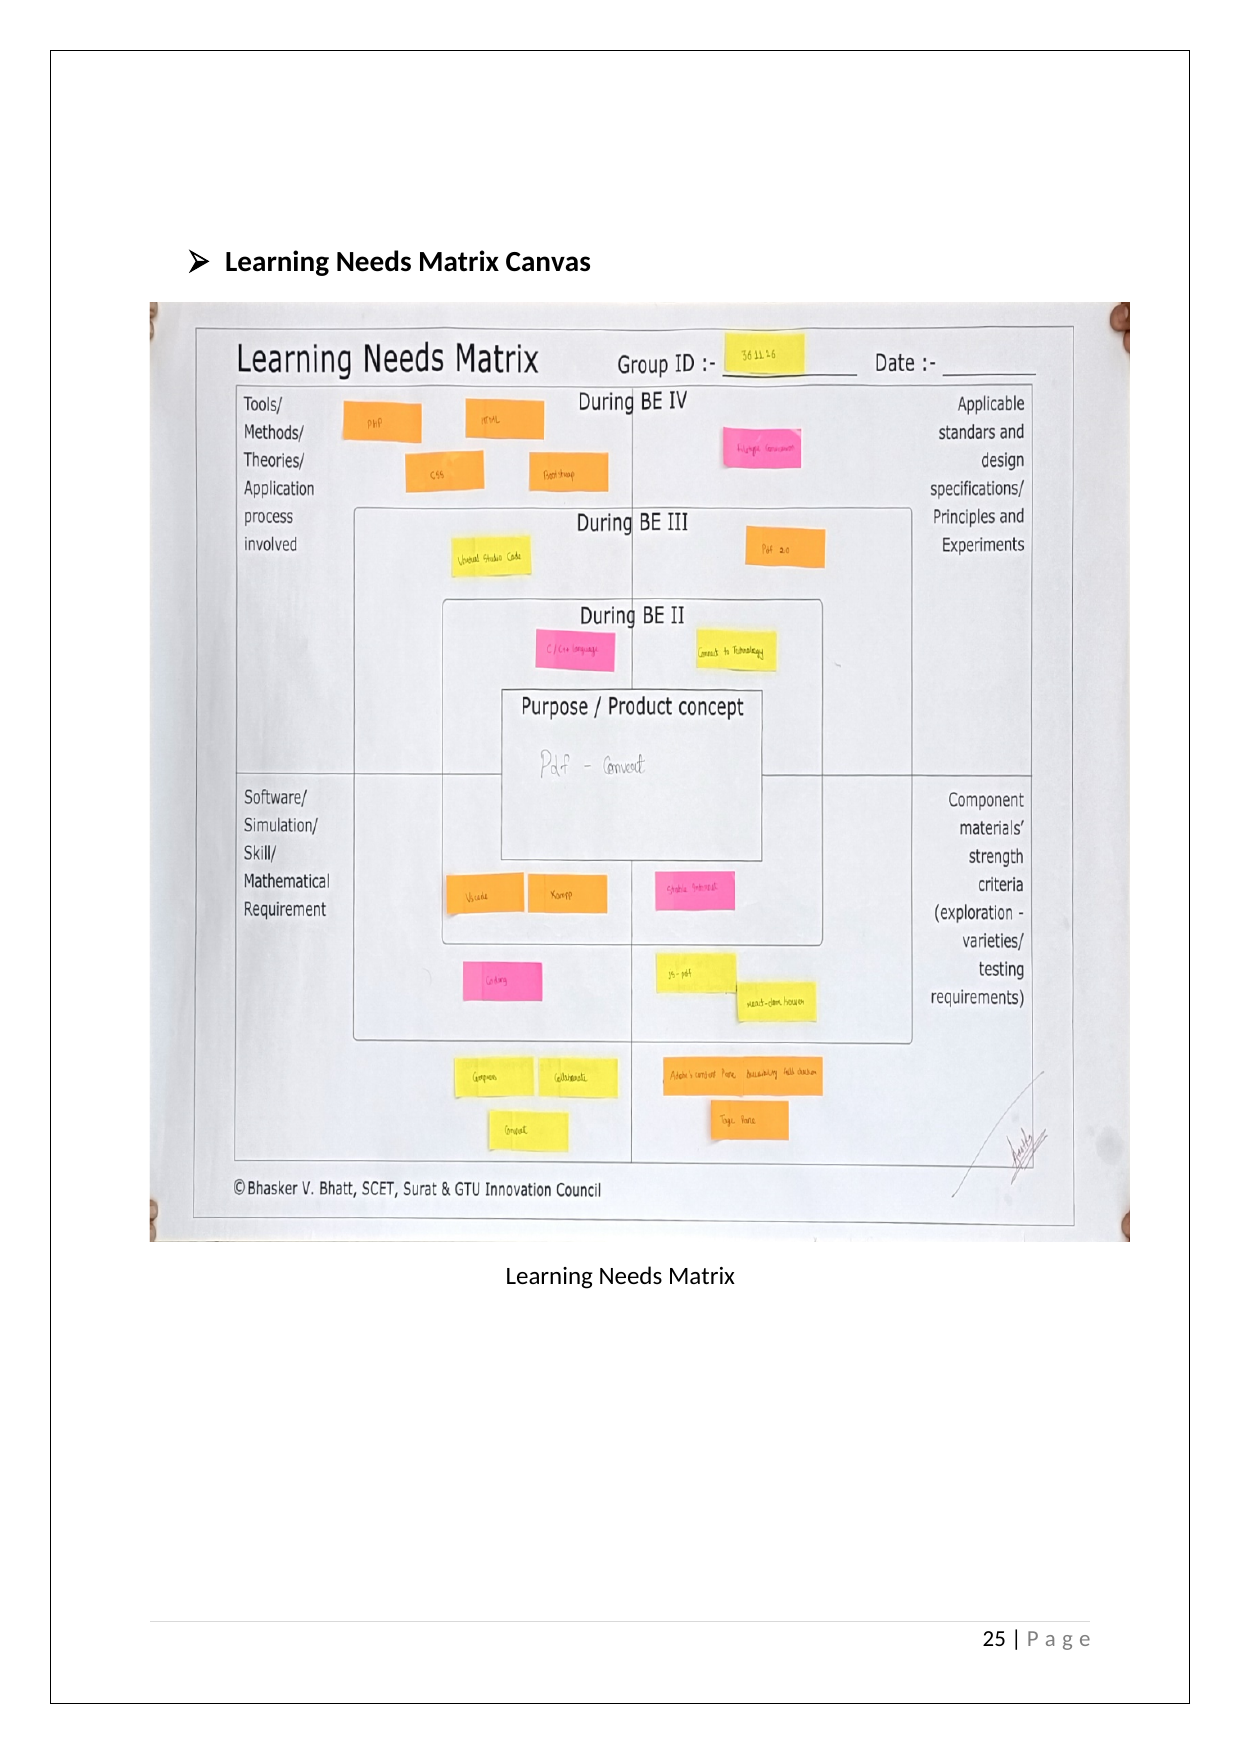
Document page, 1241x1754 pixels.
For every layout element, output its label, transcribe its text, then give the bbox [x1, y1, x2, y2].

picture [150, 302, 1130, 1242]
text Learning Needs Matrix [150, 1261, 1090, 1291]
list Learning Needs Matrix Canvas [187, 243, 1090, 279]
